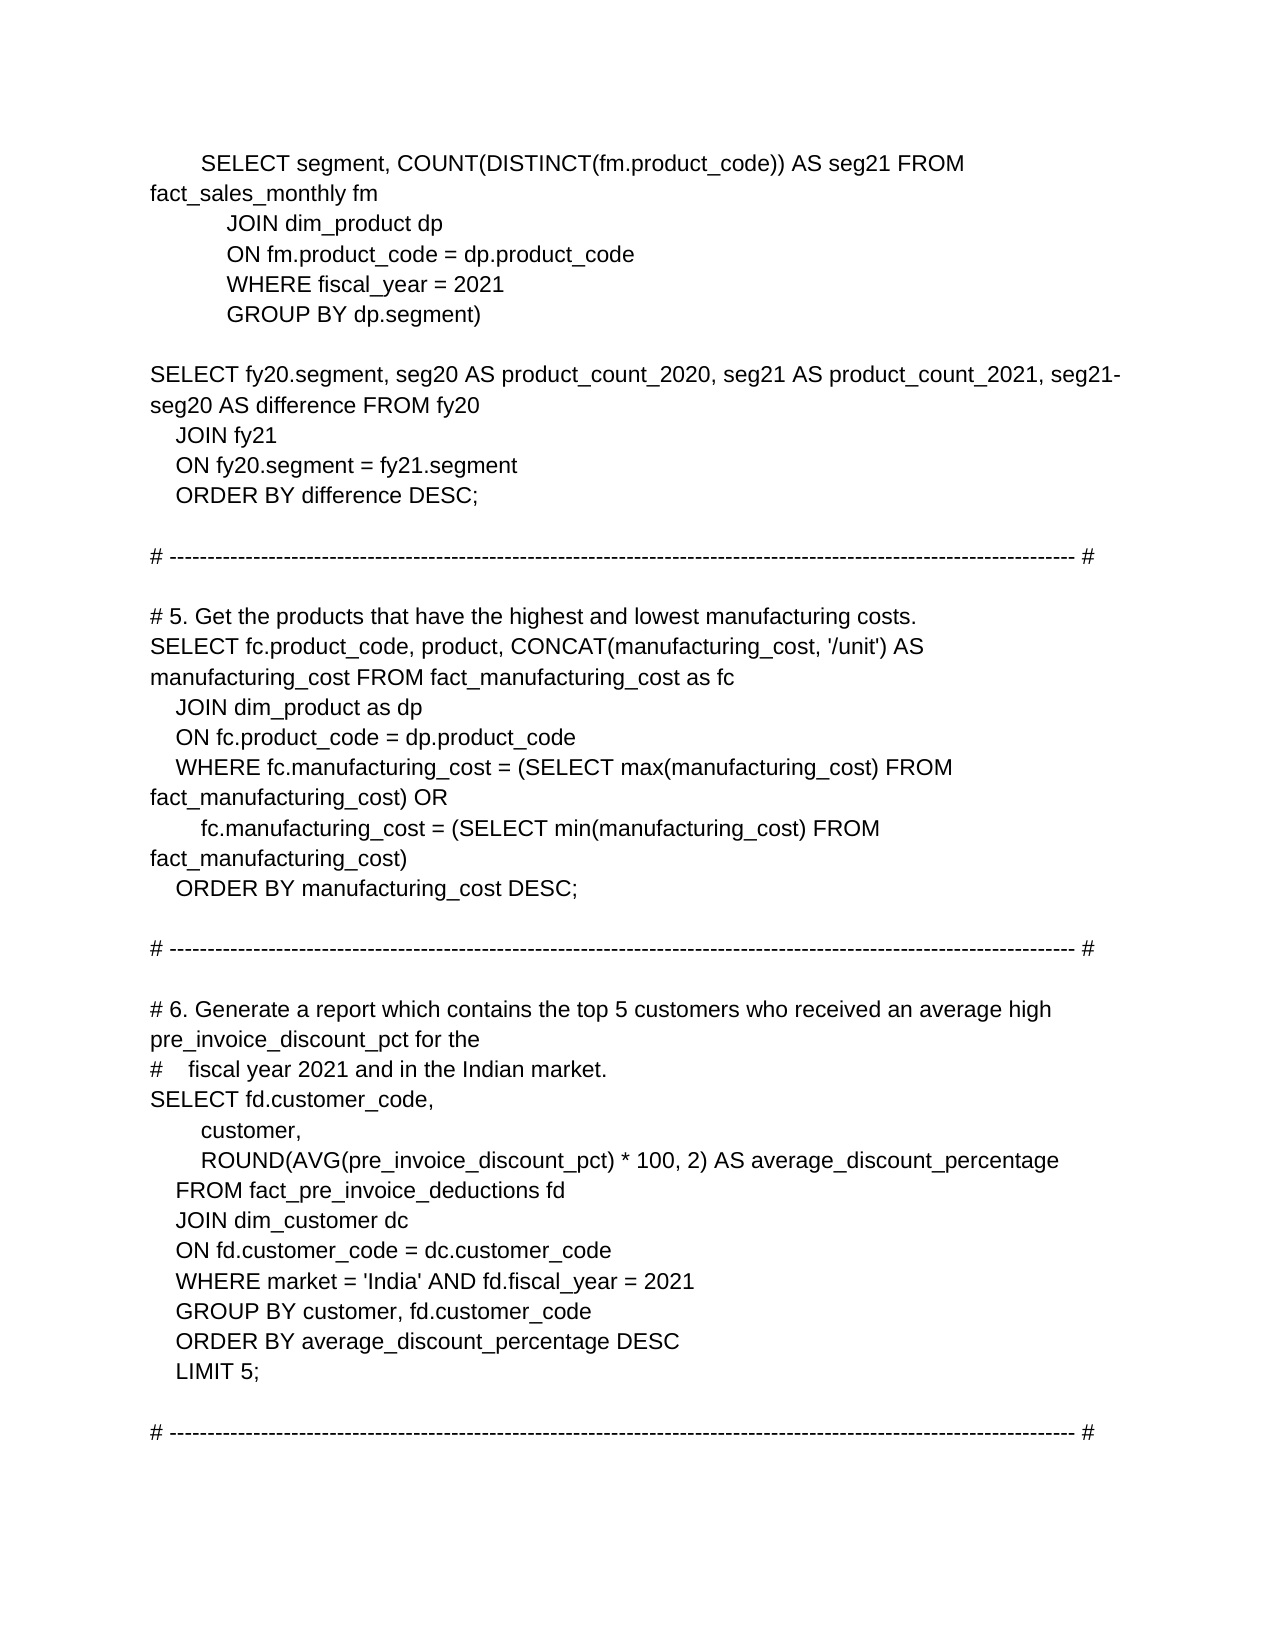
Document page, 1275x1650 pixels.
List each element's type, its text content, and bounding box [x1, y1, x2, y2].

text ROUND(AVG(pre_invoice_discount_pct) * 100, 2) AS average_discount_percentage [150, 1147, 1125, 1173]
text ON fy20.segment = fy21.segment [150, 452, 1125, 478]
text # ----------------------------------------------------------------------------------------------------------------------- # [150, 935, 1125, 962]
text # 5. Get the products that have the highest and lowest manufacturing costs. [150, 603, 1125, 629]
text ON fc.product_code = dp.product_code [150, 724, 1125, 750]
text WHERE fc.manufacturing_cost = (SELECT max(manufacturing_cost) FROM fact_manufacturing_cost) OR [150, 754, 1125, 811]
text GROUP BY dp.segment) [150, 301, 1125, 327]
text GROUP BY customer, fd.customer_code [150, 1298, 1125, 1324]
text ORDER BY difference DESC; [150, 482, 1125, 509]
text # ----------------------------------------------------------------------------------------------------------------------- # [150, 1419, 1125, 1445]
text JOIN dim_product dp [150, 210, 1125, 237]
text JOIN fy21 [150, 422, 1125, 448]
text JOIN dim_customer dc [150, 1207, 1125, 1234]
text ON fm.product_code = dp.product_code [150, 241, 1125, 267]
text ORDER BY average_discount_percentage DESC [150, 1328, 1125, 1354]
text FROM fact_pre_invoice_deductions fd [150, 1177, 1125, 1203]
text SELECT fy20.segment, seg20 AS product_count_2020, seg21 AS product_count_2021, seg21-seg20 AS difference FROM fy20 [150, 361, 1125, 418]
text # fiscal year 2021 and in the Indian market. [150, 1056, 1125, 1083]
text WHERE market = 'India' AND fd.fiscal_year = 2021 [150, 1268, 1125, 1294]
text SELECT fd.customer_code, [150, 1086, 1125, 1113]
text ON fd.customer_code = dc.customer_code [150, 1237, 1125, 1264]
text SELECT segment, COUNT(DISTINCT(fm.product_code)) AS seg21 FROM fact_sales_monthly fm [150, 150, 1125, 207]
text SELECT fc.product_code, product, CONCAT(manufacturing_cost, '/unit') AS manufacturing_cost FROM fact_manufacturing_cost as fc [150, 633, 1125, 690]
text customer, [150, 1117, 1125, 1143]
text fc.manufacturing_cost = (SELECT min(manufacturing_cost) FROM fact_manufacturing_cost) [150, 814, 1125, 871]
text LIMIT 5; [150, 1358, 1125, 1385]
text JOIN dim_product as dp [150, 694, 1125, 720]
text # ----------------------------------------------------------------------------------------------------------------------- # [150, 543, 1125, 569]
text ORDER BY manufacturing_cost DESC; [150, 875, 1125, 901]
text # 6. Generate a report which contains the top 5 customers who received an average high pre_invoice_discount_pct for the [150, 996, 1125, 1052]
text WHERE fiscal_year = 2021 [150, 271, 1125, 297]
